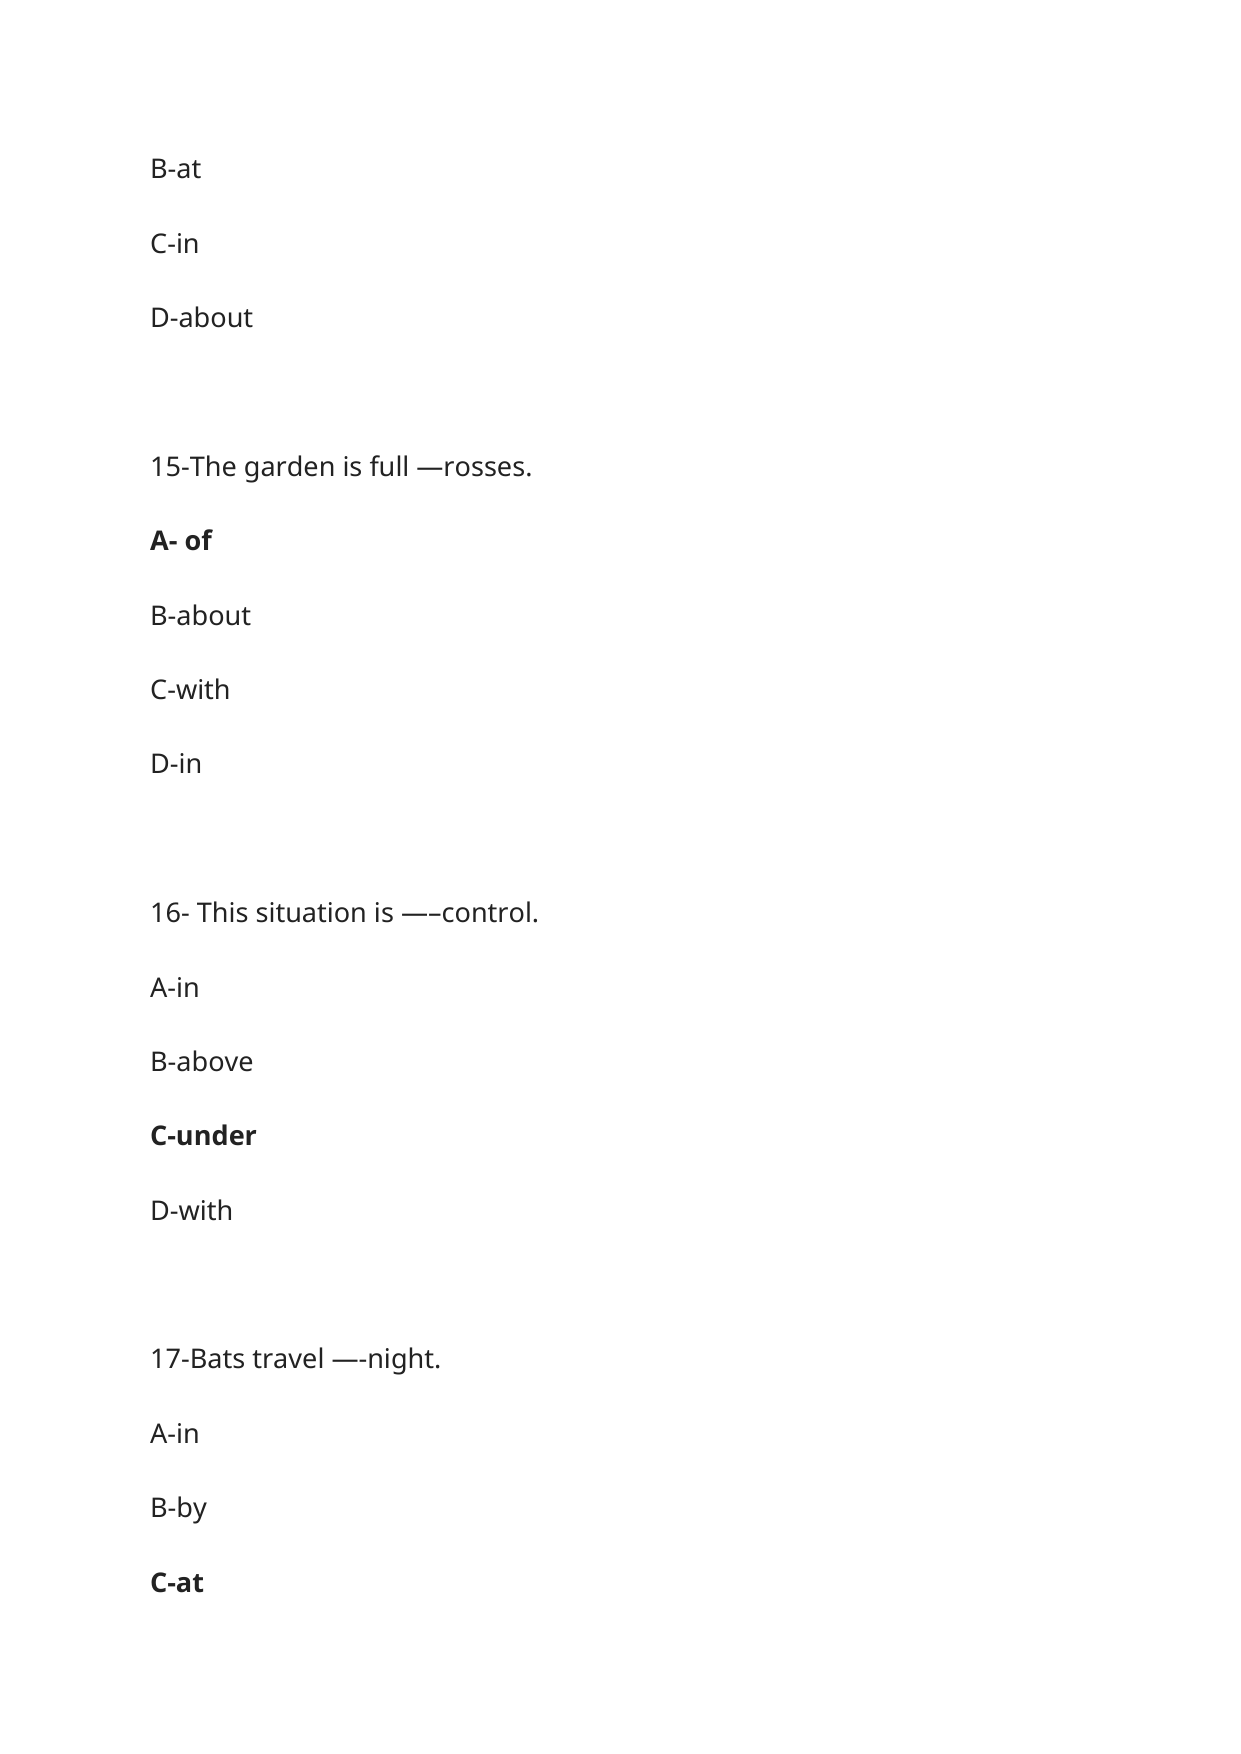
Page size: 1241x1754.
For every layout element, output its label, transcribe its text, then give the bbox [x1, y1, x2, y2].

text B-at [150, 150, 1090, 187]
text B-about [150, 596, 1090, 633]
text C-under [150, 1117, 1090, 1154]
text 16- This situation is —–control. [150, 894, 1090, 931]
text 17-Bats travel —-night. [150, 1340, 1090, 1377]
text B-by [150, 1489, 1090, 1526]
text A-in [150, 968, 1090, 1005]
text D-about [150, 299, 1090, 336]
text A-in [150, 1414, 1090, 1451]
text D-in [150, 745, 1090, 782]
text A- of [150, 522, 1090, 559]
text 15-The garden is full —rosses. [150, 447, 1090, 484]
text C-at [150, 1563, 1090, 1600]
text C-in [150, 224, 1090, 261]
text C-with [150, 671, 1090, 707]
text B-above [150, 1042, 1090, 1079]
text D-with [150, 1191, 1090, 1228]
